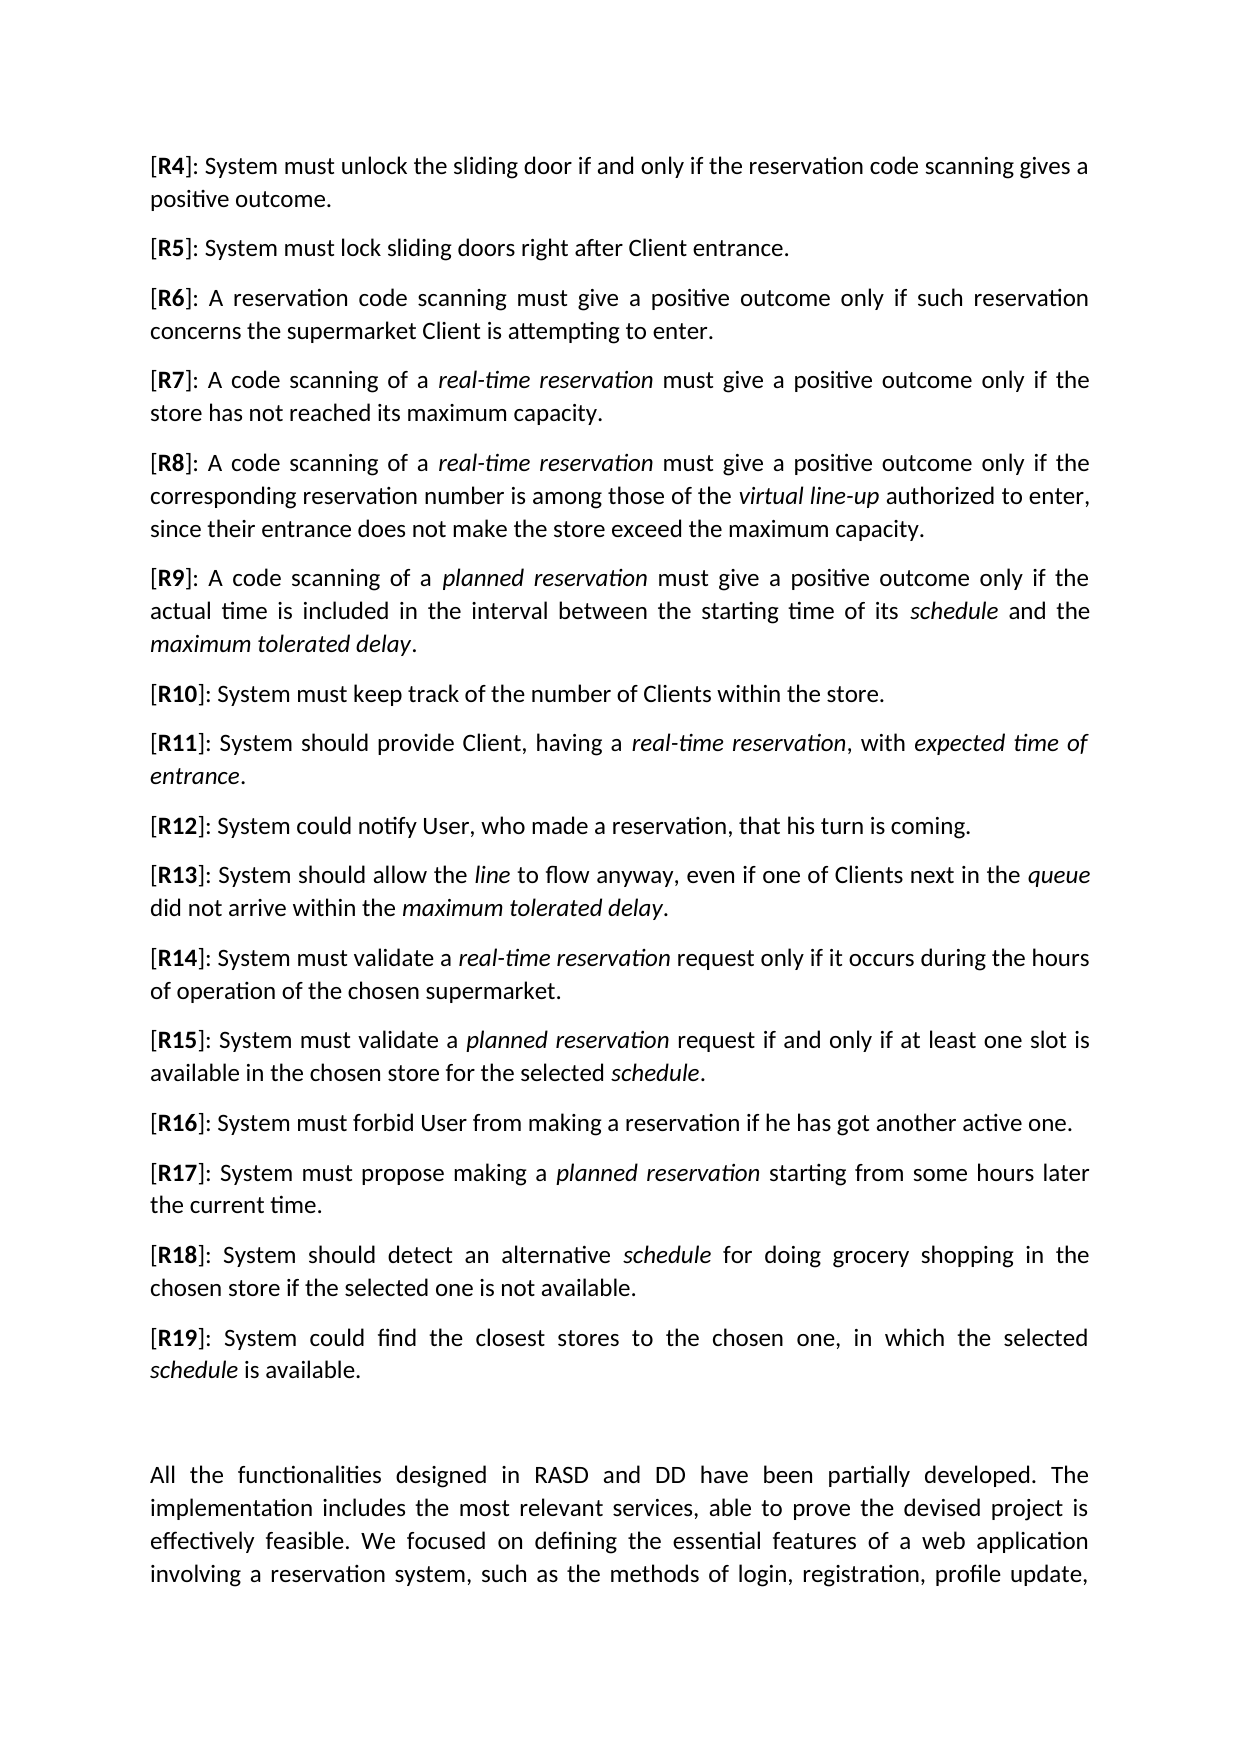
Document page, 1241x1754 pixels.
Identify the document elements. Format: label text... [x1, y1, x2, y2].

text [R14]: System must validate a real-time reservation request only if it occurs during the hours of operation of the chosen supermarket. [150, 942, 1090, 1006]
text [R7]: A code scanning of a real-time reservation must give a positive outcome only if the store has not reached its maximum capacity. [150, 364, 1090, 428]
text [R10]: System must keep track of the number of Clients within the store. [150, 678, 1090, 708]
text [R5]: System must lock sliding doors right after Client entrance. [150, 232, 1090, 263]
text [R16]: System must forbid User from making a reservation if he has got another active one. [150, 1107, 1090, 1138]
text [R11]: System should provide Client, having a real-time reservation, with expected time of entrance. [150, 727, 1090, 791]
text [R19]: System could find the closest stores to the chosen one, in which the selected schedule is available. [150, 1322, 1090, 1385]
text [150, 1459, 1090, 1588]
text [R13]: System should allow the line to flow anyway, even if one of Clients next in the queue did not arrive within the maximum tolerated delay. [150, 859, 1090, 923]
text [R17]: System must propose making a planned reservation starting from some hours later the current time. [150, 1157, 1090, 1220]
text [R8]: A code scanning of a real-time reservation must give a positive outcome only if the corresponding reservation number is among those of the virtual line-up authorized to enter, since their entrance does not make the store exceed the maximum capacity. [150, 447, 1090, 543]
text [R9]: A code scanning of a planned reservation must give a positive outcome only if the actual time is included in the interval between the starting time of its schedule and the maximum tolerated delay. [150, 562, 1090, 659]
text [R4]: System must unlock the sliding door if and only if the reservation code scanning gives a positive outcome. [150, 150, 1090, 213]
text [R15]: System must validate a planned reservation request if and only if at least one slot is available in the chosen store for the selected schedule. [150, 1024, 1090, 1088]
text [R6]: A reservation code scanning must give a positive outcome only if such reservation concerns the supermarket Client is attempting to enter. [150, 282, 1090, 346]
text [R12]: System could notify User, who made a reservation, that his turn is coming. [150, 810, 1090, 841]
text [R18]: System should detect an alternative schedule for doing grocery shopping in the chosen store if the selected one is not available. [150, 1239, 1090, 1303]
